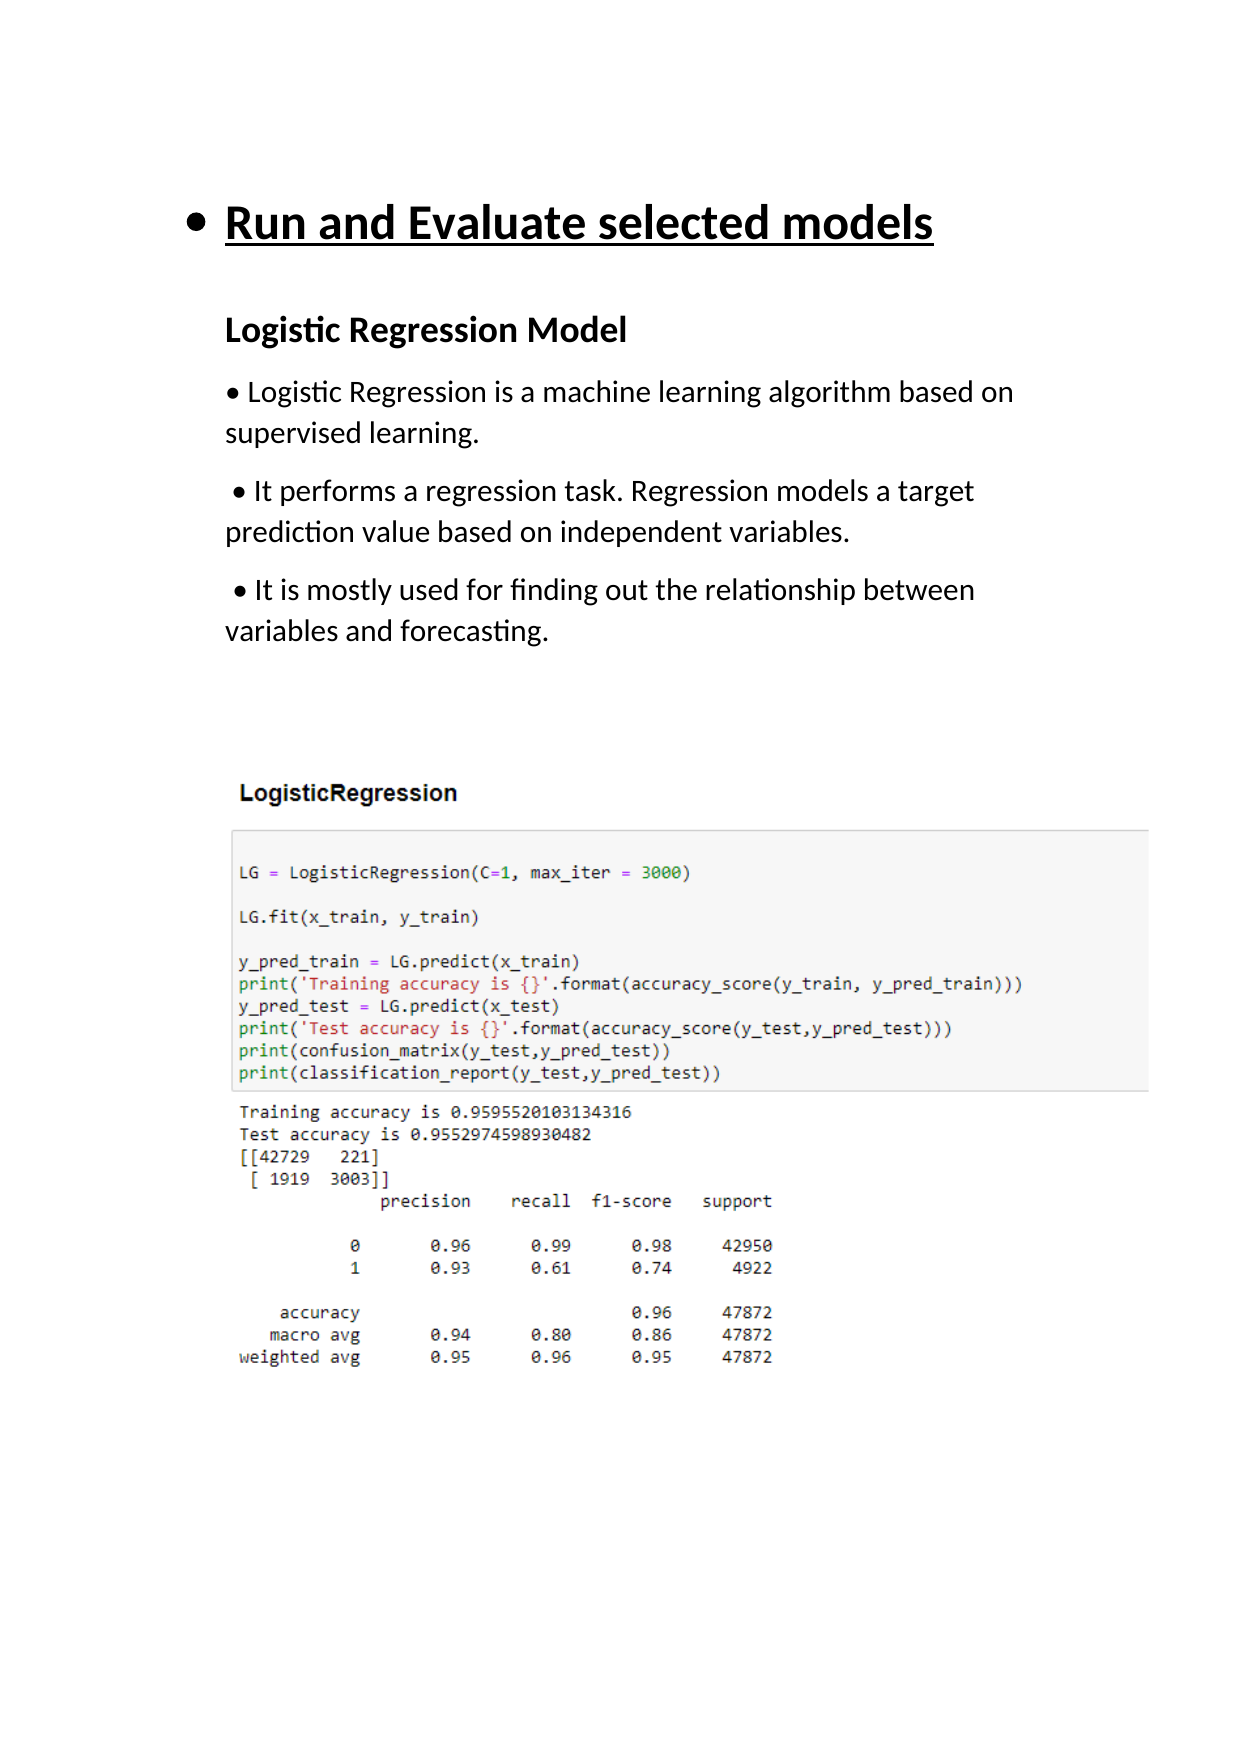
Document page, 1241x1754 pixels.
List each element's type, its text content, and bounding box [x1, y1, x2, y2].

list • It is mostly used for finding out the relationship between variables and forecasting. [225, 570, 1090, 649]
text • Logistic Regression is a machine learning algorithm based on supervised learning. [225, 372, 1090, 451]
list Run and Evaluate selected models [187, 191, 1090, 252]
picture [225, 775, 1149, 1414]
list Logistic Regression Model [225, 306, 1090, 352]
text • It performs a regression task. Regression models a target prediction value based on independent variables. [225, 471, 1090, 550]
